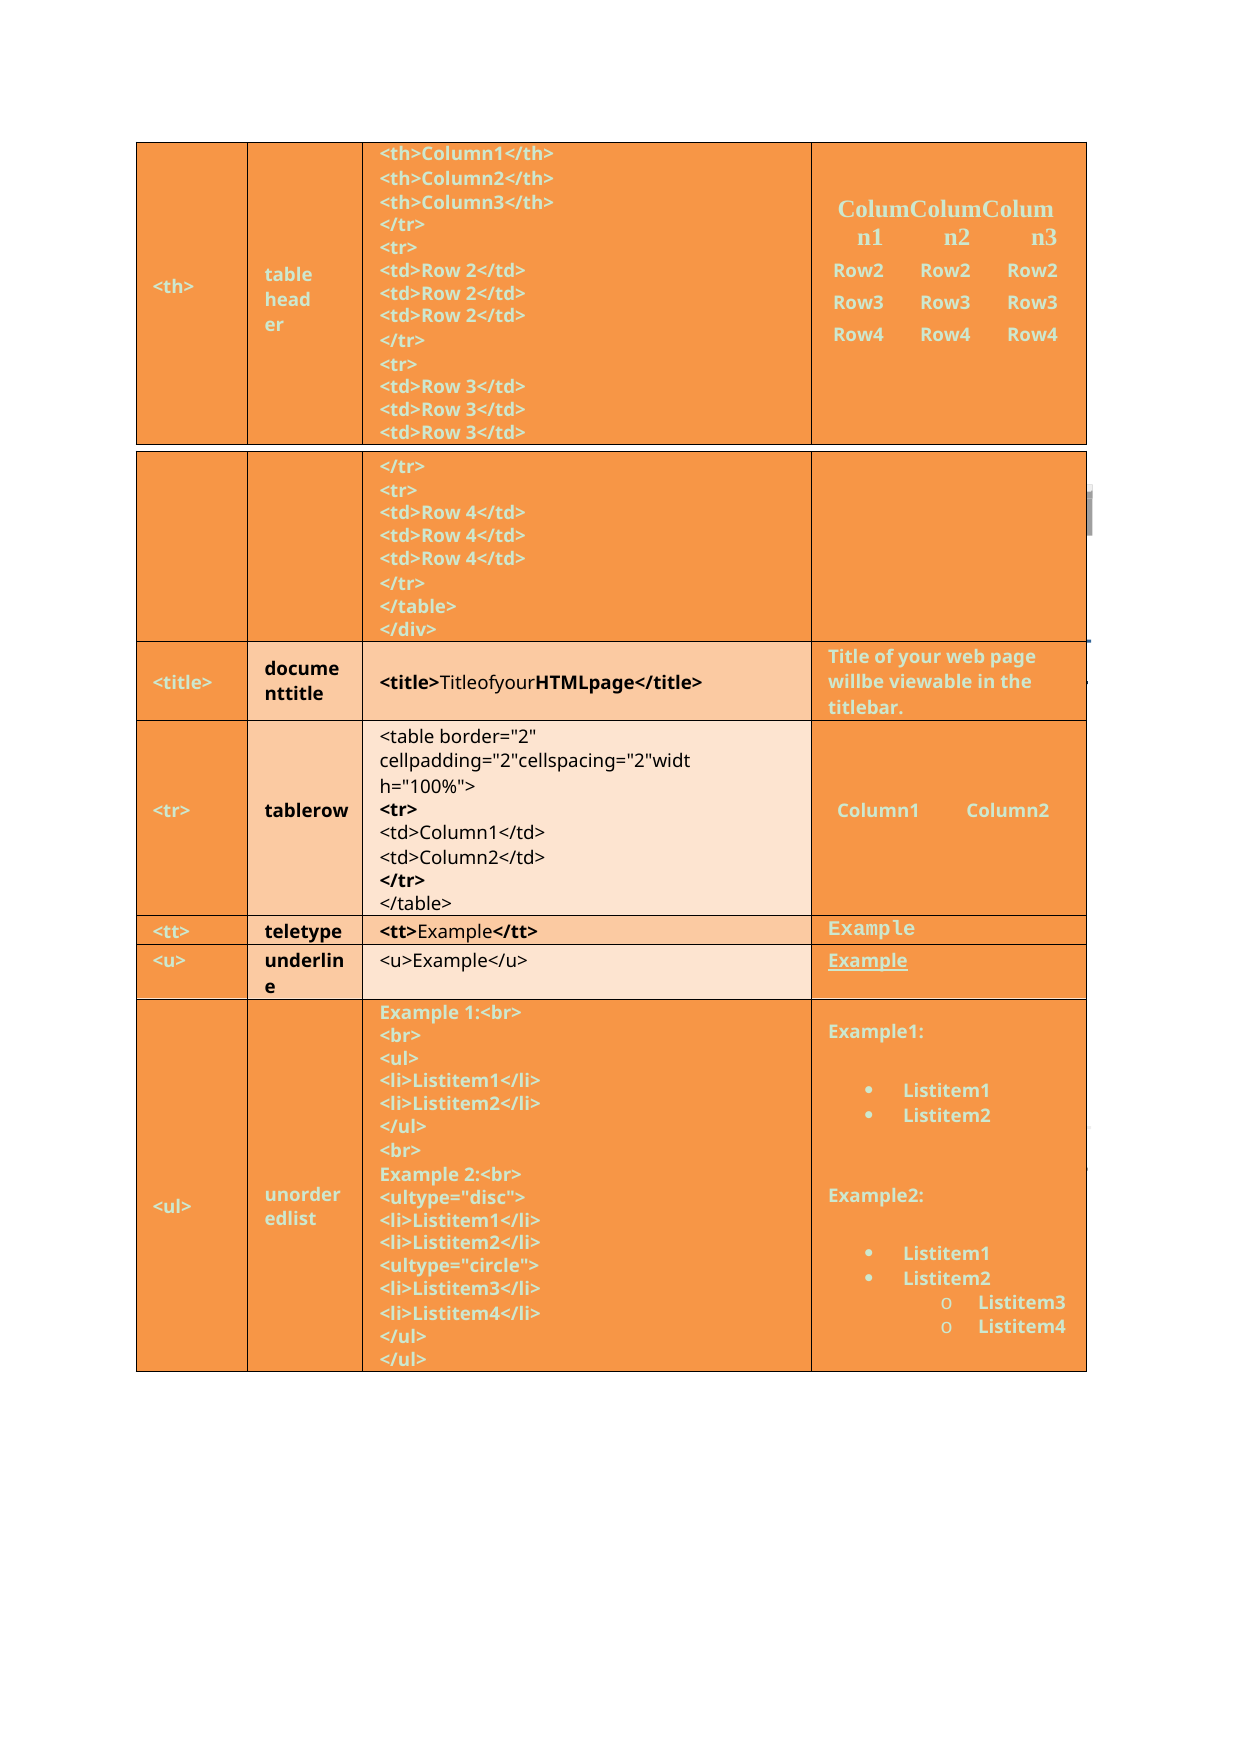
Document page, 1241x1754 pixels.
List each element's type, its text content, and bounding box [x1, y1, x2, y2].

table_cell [363, 143, 811, 444]
table_cell teletype [248, 916, 362, 944]
table_cell Title of your web page willbe viewable in the titlebar. [812, 642, 1086, 720]
table_header </tr> <tr> <td>Row 4</td> <td>Row 4</td> <td>Row 4</td> </tr> </table> </div> [363, 452, 811, 641]
table_cell <title>TitleofyourHTMLpage</title> [363, 642, 811, 720]
table_cell <table border="2" cellpadding="2"cellspacing="2"width="100%"> <tr> <td>Column1</td> <td>Column2</td> </tr> </table> [363, 721, 811, 915]
table_header [812, 452, 1086, 641]
table_cell <th> [137, 143, 247, 444]
table_cell <ul> [137, 1000, 247, 1371]
table_cell unorderedlist [248, 1000, 362, 1371]
table_cell <u>Example</u> [363, 945, 811, 998]
table_cell <u> [137, 945, 247, 998]
table_cell Example [812, 916, 1086, 944]
table_cell <tr> [137, 721, 247, 915]
table_cell <tt> [137, 916, 247, 944]
table_cell Column1 Column2 [812, 721, 1086, 915]
table_cell Example1: Listitem1 Listitem2 Example2: Listitem1 Listitem2 Listitem3 Listitem4 [812, 1000, 1086, 1371]
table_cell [812, 143, 1086, 444]
table_header [137, 452, 247, 641]
table_cell Example 1:<br> <br> <ul> <li>Listitem1</li> <li>Listitem2</li> </ul> <br> Example 2:<br> <ultype="disc"> <li>Listitem1</li> <li>Listitem2</li> <ultype="circle"> <li>Listitem3</li> <li>Listitem4</li> </ul> </ul> [363, 1000, 811, 1371]
table_header [248, 452, 362, 641]
table_cell tablerow [248, 721, 362, 915]
table_cell Example [812, 945, 1086, 998]
table_cell <tt>Example</tt> [363, 916, 811, 944]
table_cell documenttitle [248, 642, 362, 720]
table_cell underline [248, 945, 362, 998]
table_cell tableheader [248, 143, 362, 444]
table_cell <title> [137, 642, 247, 720]
